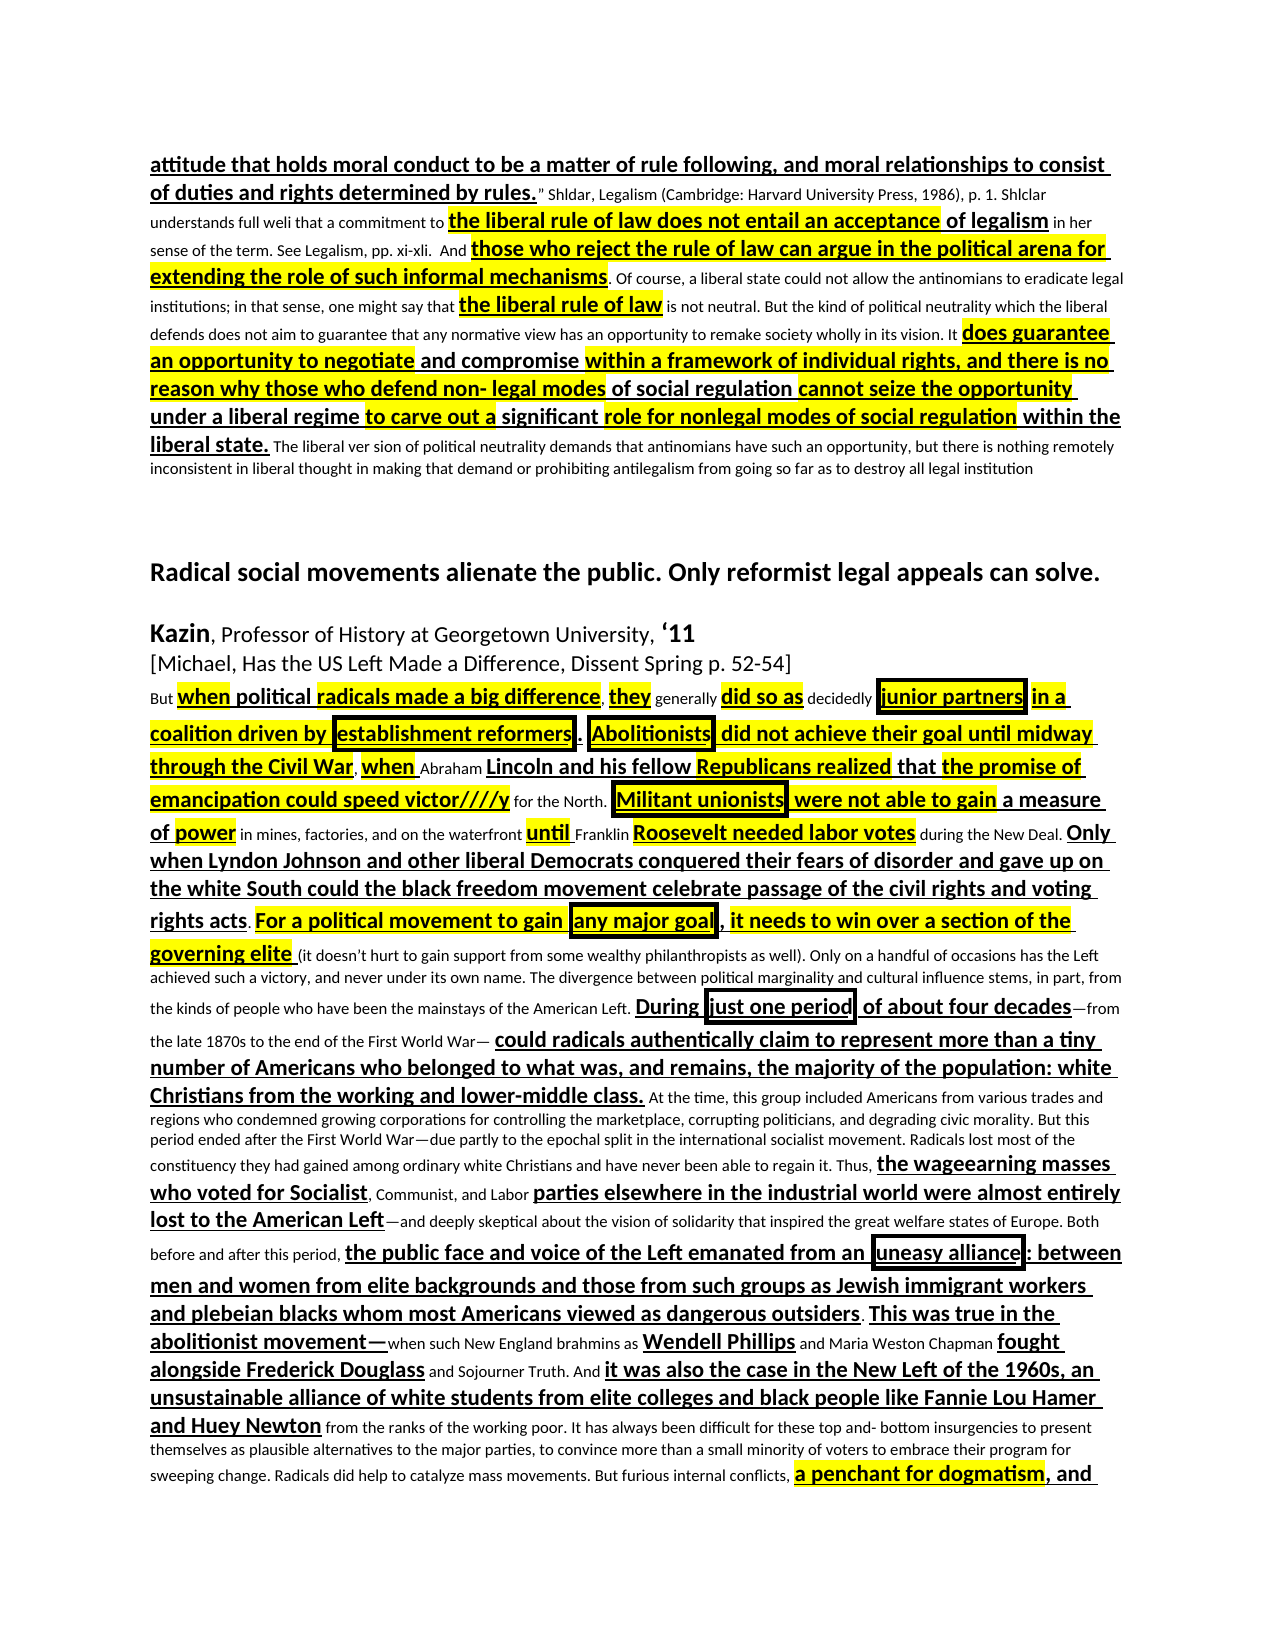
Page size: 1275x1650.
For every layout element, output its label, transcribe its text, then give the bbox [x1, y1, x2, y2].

text Kazin, Professor of History at Georgetown University, ‘11 [150, 616, 1125, 649]
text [150, 677, 1125, 1487]
text [Michael, Has the US Left Made a Difference, Dissent Spring p. 52-54] [150, 649, 1125, 677]
subtitle Radical social movements alienate the public. Only reformist legal appeals can solve. [150, 555, 1125, 588]
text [150, 150, 1125, 478]
